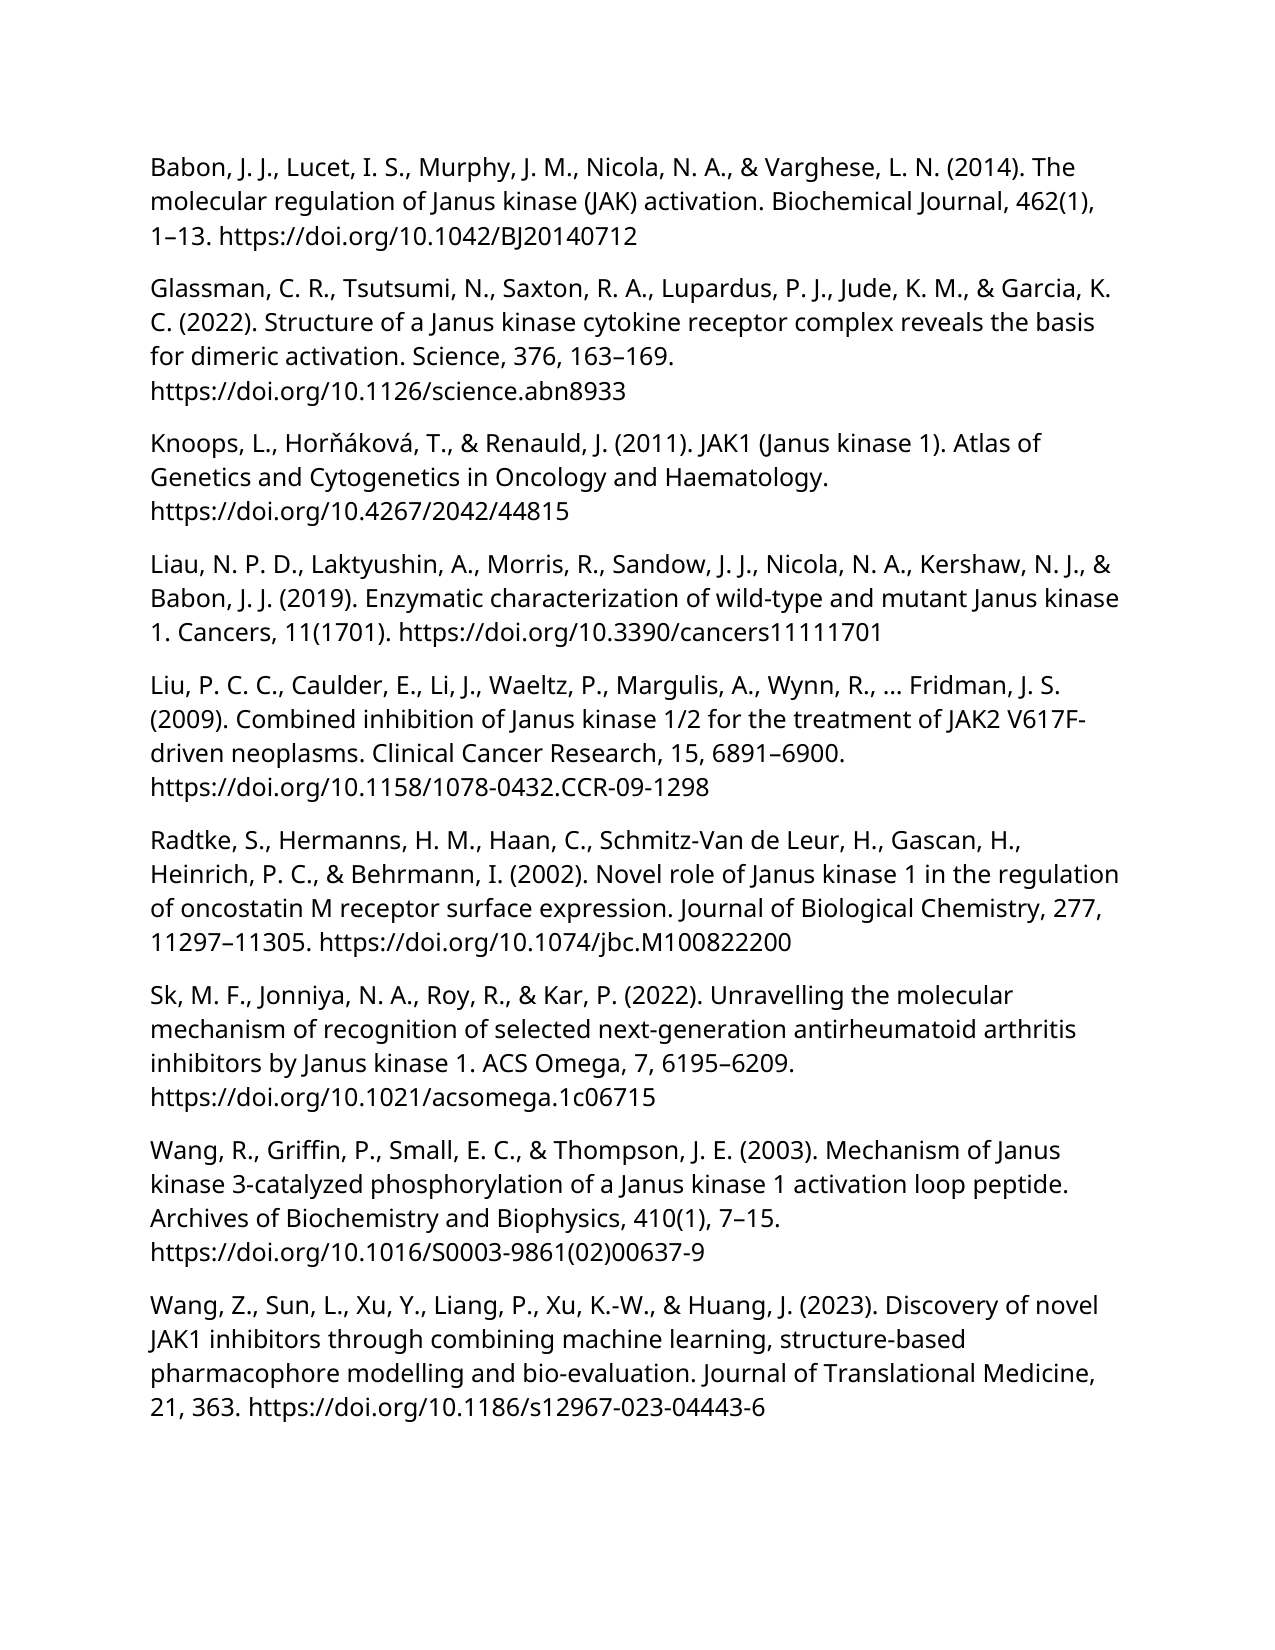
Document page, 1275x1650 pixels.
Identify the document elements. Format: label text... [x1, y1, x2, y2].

text Liu, P. C. C., Caulder, E., Li, J., Waeltz, P., Margulis, A., Wynn, R., … Fridman, J. S. (2009). Combined inhibition of Janus kinase 1/2 for the treatment of JAK2 V617F-driven neoplasms. Clinical Cancer Research, 15, 6891–6900. https://doi.org/10.1158/1078-0432.CCR-09-1298 [150, 668, 1125, 804]
text Knoops, L., Horňáková, T., & Renauld, J. (2011). JAK1 (Janus kinase 1). Atlas of Genetics and Cytogenetics in Oncology and Haematology. https://doi.org/10.4267/2042/44815 [150, 426, 1125, 528]
text Wang, Z., Sun, L., Xu, Y., Liang, P., Xu, K.-W., & Huang, J. (2023). Discovery of novel JAK1 inhibitors through combining machine learning, structure-based pharmacophore modelling and bio-evaluation. Journal of Translational Medicine, 21, 363. https://doi.org/10.1186/s12967-023-04443-6 [150, 1288, 1125, 1424]
text Radtke, S., Hermanns, H. M., Haan, C., Schmitz-Van de Leur, H., Gascan, H., Heinrich, P. C., & Behrmann, I. (2002). Novel role of Janus kinase 1 in the regulation of oncostatin M receptor surface expression. Journal of Biological Chemistry, 277, 11297–11305. https://doi.org/10.1074/jbc.M100822200 [150, 823, 1125, 959]
text Sk, M. F., Jonniya, N. A., Roy, R., & Kar, P. (2022). Unravelling the molecular mechanism of recognition of selected next-generation antirheumatoid arthritis inhibitors by Janus kinase 1. ACS Omega, 7, 6195–6209. https://doi.org/10.1021/acsomega.1c06715 [150, 978, 1125, 1114]
text Babon, J. J., Lucet, I. S., Murphy, J. M., Nicola, N. A., & Varghese, L. N. (2014). The molecular regulation of Janus kinase (JAK) activation. Biochemical Journal, 462(1), 1–13. https://doi.org/10.1042/BJ20140712 [150, 150, 1125, 252]
text Wang, R., Griffin, P., Small, E. C., & Thompson, J. E. (2003). Mechanism of Janus kinase 3-catalyzed phosphorylation of a Janus kinase 1 activation loop peptide. Archives of Biochemistry and Biophysics, 410(1), 7–15. https://doi.org/10.1016/S0003-9861(02)00637-9 [150, 1133, 1125, 1269]
text Liau, N. P. D., Laktyushin, A., Morris, R., Sandow, J. J., Nicola, N. A., Kershaw, N. J., & Babon, J. J. (2019). Enzymatic characterization of wild-type and mutant Janus kinase 1. Cancers, 11(1701). https://doi.org/10.3390/cancers11111701 [150, 547, 1125, 649]
text Glassman, C. R., Tsutsumi, N., Saxton, R. A., Lupardus, P. J., Jude, K. M., & Garcia, K. C. (2022). Structure of a Janus kinase cytokine receptor complex reveals the basis for dimeric activation. Science, 376, 163–169. https://doi.org/10.1126/science.abn8933 [150, 271, 1125, 407]
